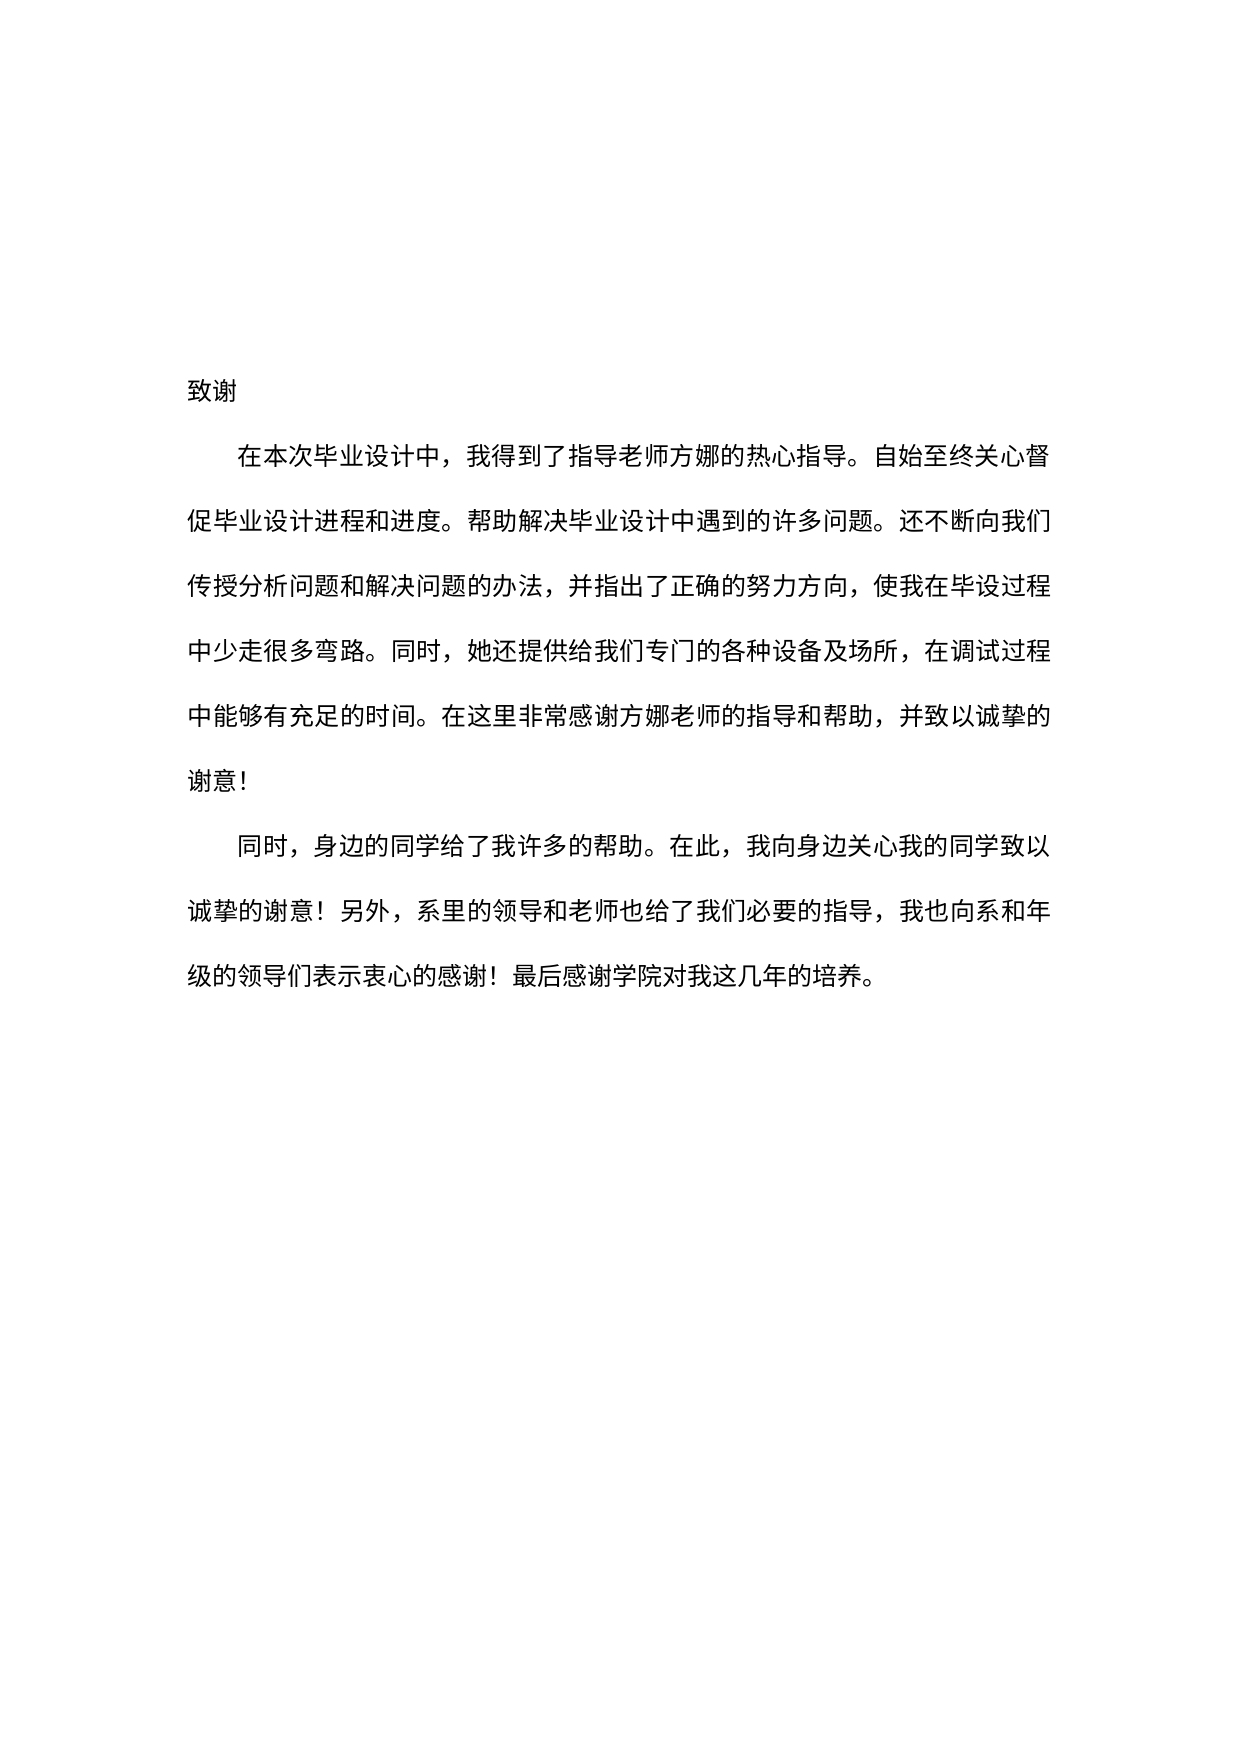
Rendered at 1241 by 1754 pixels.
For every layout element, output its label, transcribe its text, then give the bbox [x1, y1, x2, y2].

text 在本次毕业设计中，我得到了指导老师方娜的热心指导。自始至终关心督促毕业设计进程和进度。帮助解决毕业设计中遇到的许多问题。还不断向我们传授分析问题和解决问题的办法，并指出了正确的努力方向，使我在毕设过程中少走很多弯路。同时，她还提供给我们专门的各种设备及场所，在调试过程中能够有充足的时间。在这里非常感谢方娜老师的指导和帮助，并致以诚挚的谢意！ [187, 422, 1053, 812]
text 致谢 [187, 357, 1053, 422]
text 同时，身边的同学给了我许多的帮助。在此，我向身边关心我的同学致以诚挚的谢意！另外，系里的领导和老师也给了我们必要的指导，我也向系和年级的领导们表示衷心的感谢！最后感谢学院对我这几年的培养。 [187, 812, 1053, 1007]
